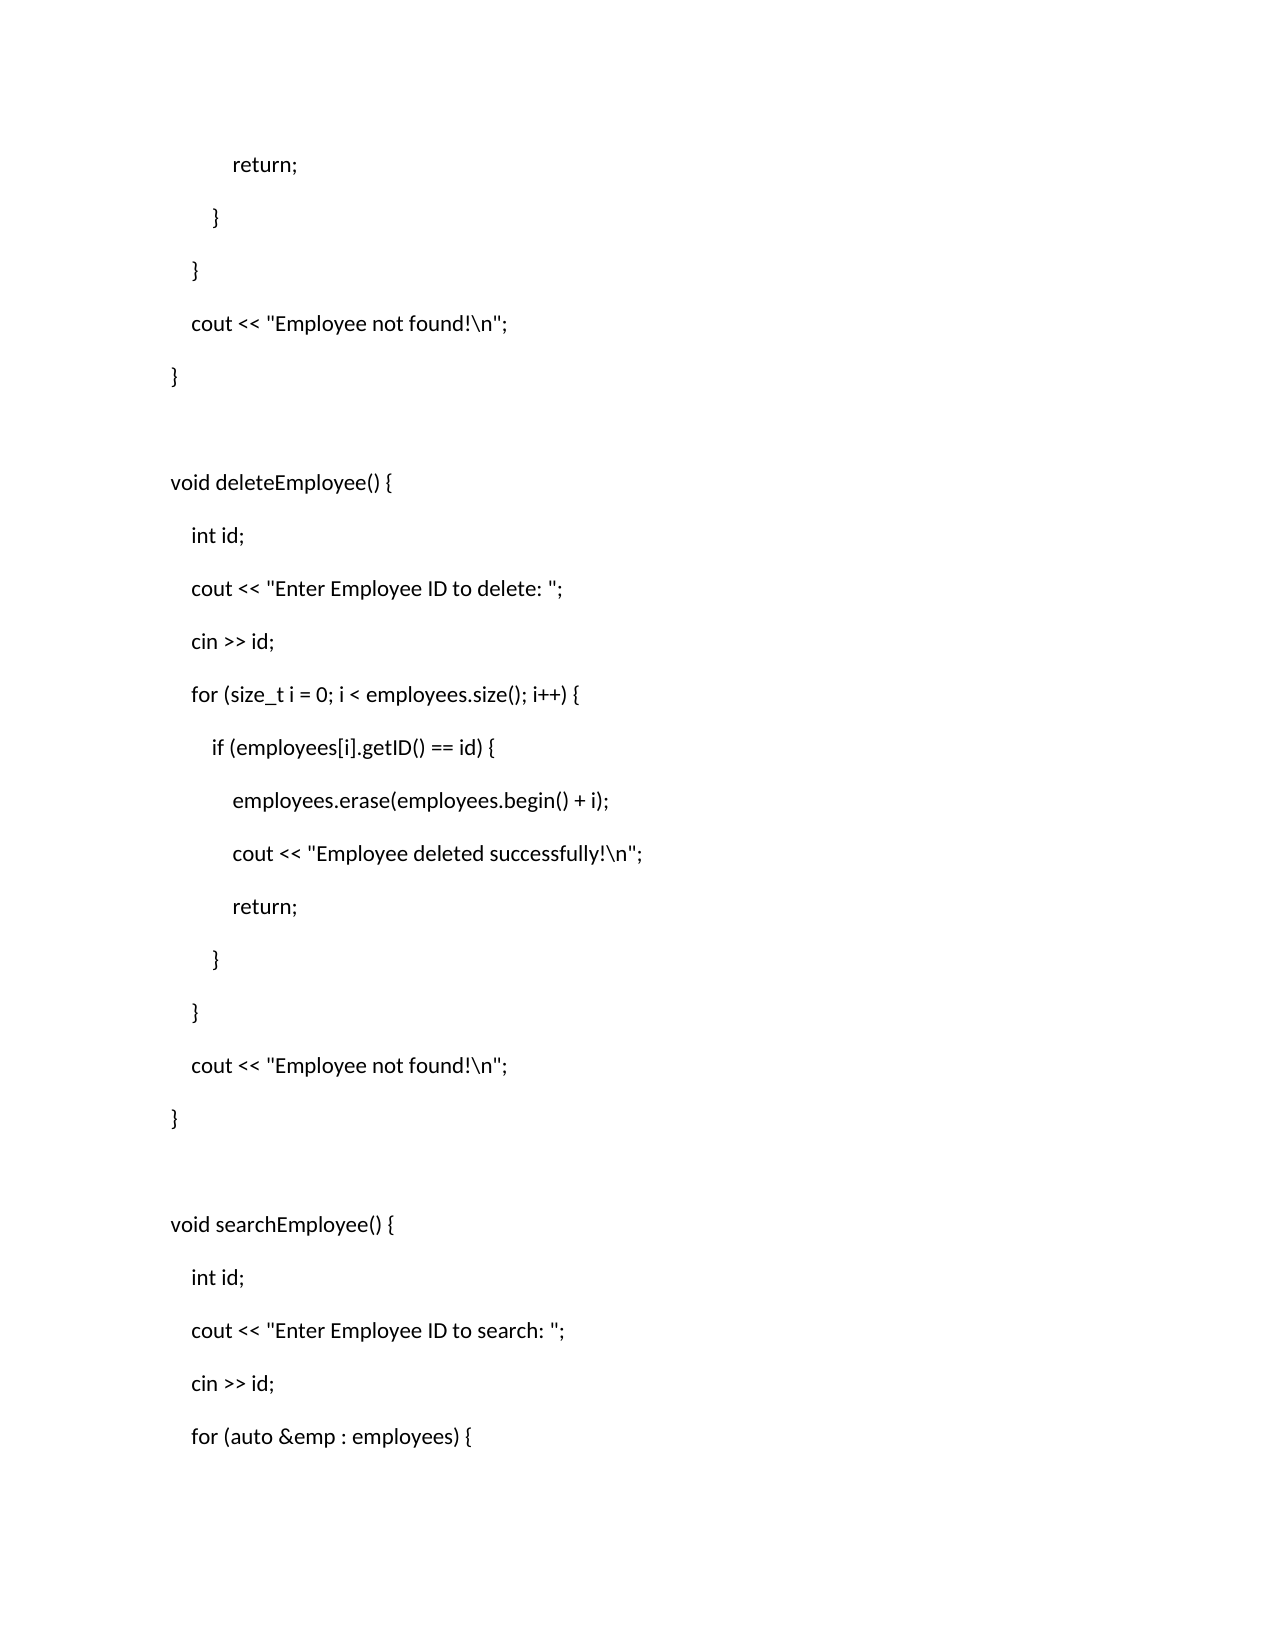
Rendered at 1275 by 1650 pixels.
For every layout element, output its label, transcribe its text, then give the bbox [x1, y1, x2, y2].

text } [150, 362, 1125, 390]
text cout << "Employee deleted successfully!\n"; [150, 839, 1125, 867]
text employees.erase(employees.begin() + i); [150, 786, 1125, 814]
text for (size_t i = 0; i < employees.size(); i++) { [150, 680, 1125, 708]
text cout << "Enter Employee ID to search: "; [150, 1316, 1125, 1344]
text for (auto &emp : employees) { [150, 1422, 1125, 1451]
text } [150, 256, 1125, 284]
text return; [150, 150, 1125, 178]
text cout << "Enter Employee ID to delete: "; [150, 574, 1125, 602]
text if (employees[i].getID() == id) { [150, 733, 1125, 761]
text void deleteEmployee() { [150, 468, 1125, 496]
text } [150, 1104, 1125, 1132]
text cin >> id; [150, 627, 1125, 655]
text return; [150, 892, 1125, 920]
text void searchEmployee() { [150, 1210, 1125, 1238]
text } [150, 998, 1125, 1026]
text int id; [150, 521, 1125, 549]
text cout << "Employee not found!\n"; [150, 309, 1125, 337]
text cin >> id; [150, 1369, 1125, 1397]
text } [150, 203, 1125, 231]
text cout << "Employee not found!\n"; [150, 1051, 1125, 1079]
text } [150, 945, 1125, 973]
text int id; [150, 1263, 1125, 1291]
